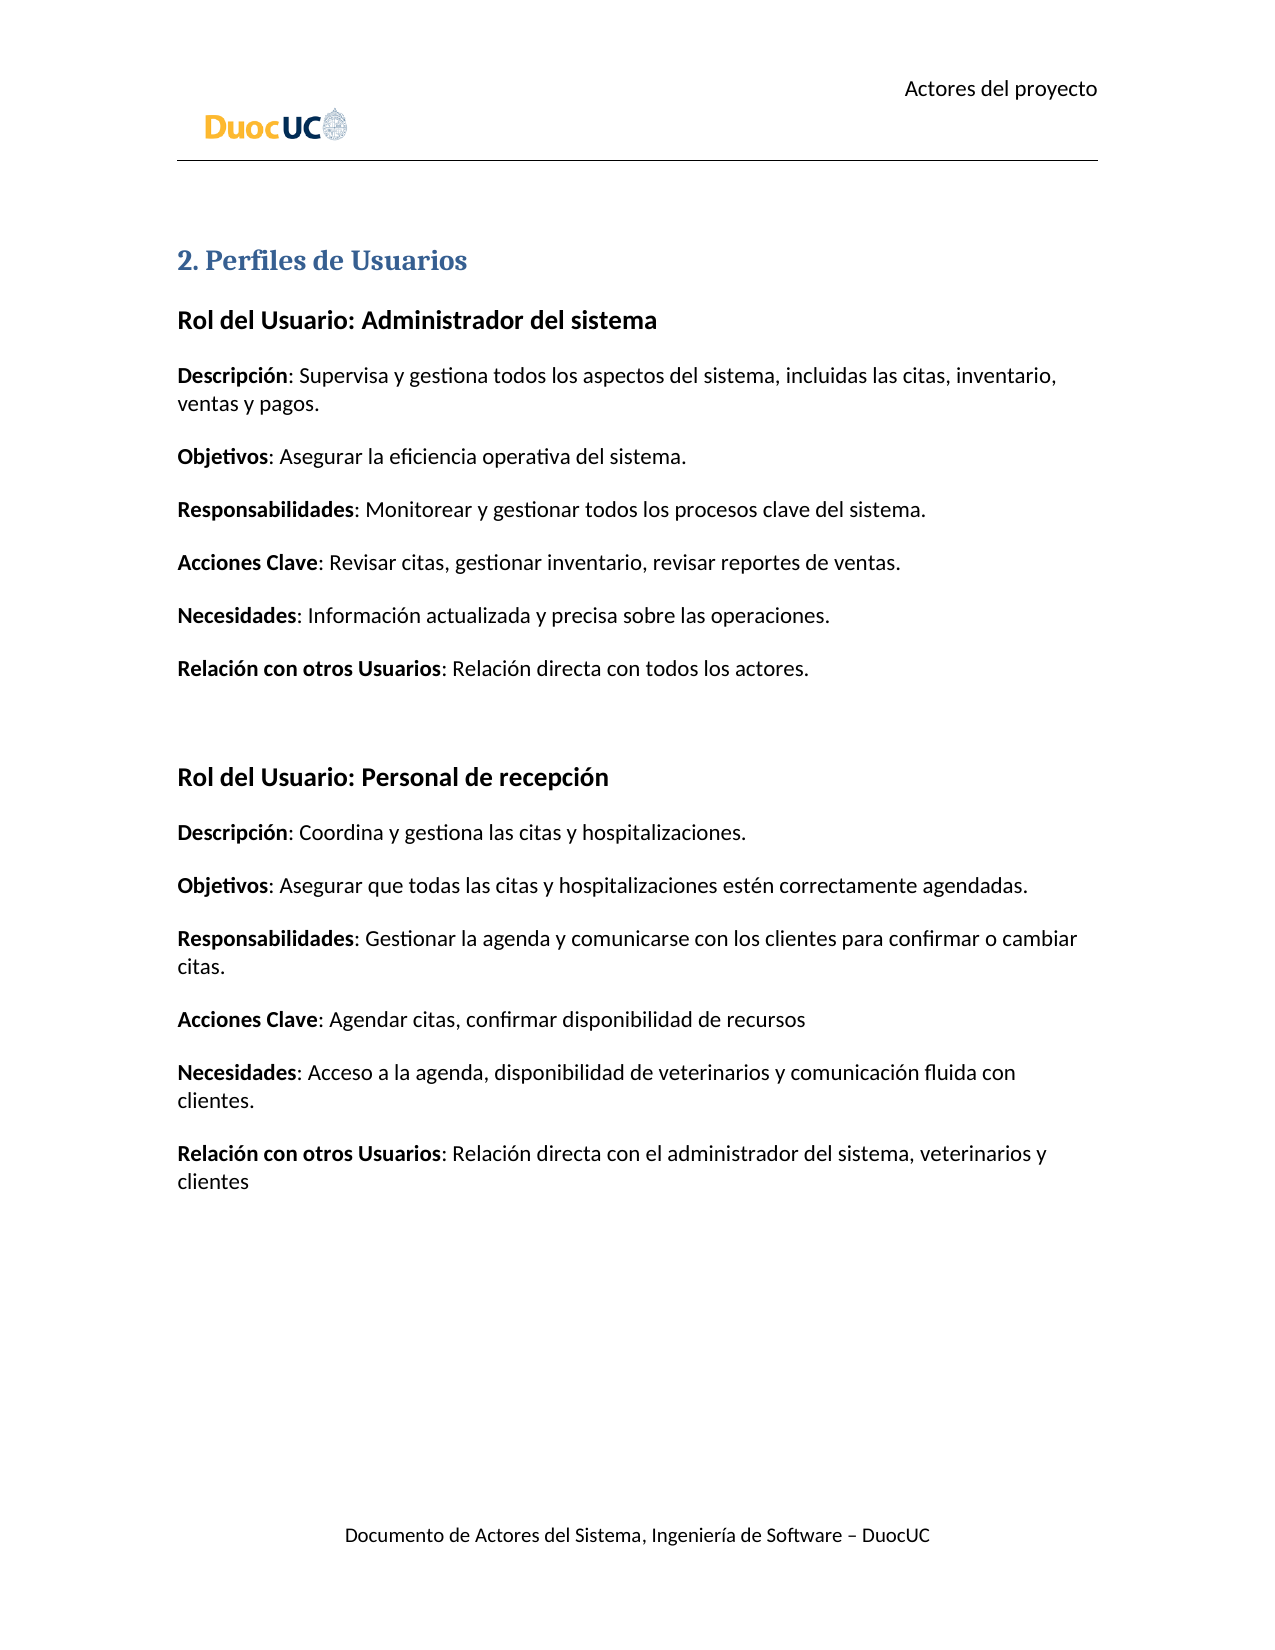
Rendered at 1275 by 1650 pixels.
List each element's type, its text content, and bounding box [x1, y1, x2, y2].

text Objetivos: Asegurar que todas las citas y hospitalizaciones estén correctamente agendadas. [177, 871, 1098, 899]
text Relación con otros Usuarios: Relación directa con el administrador del sistema, veterinarios y clientes [177, 1139, 1098, 1196]
text Responsabilidades: Gestionar la agenda y comunicarse con los clientes para confirmar o cambiar citas. [177, 924, 1098, 980]
text Descripción: Coordina y gestiona las citas y hospitalizaciones. [177, 818, 1098, 846]
text Relación con otros Usuarios: Relación directa con todos los actores. [177, 654, 1098, 682]
text Necesidades: Información actualizada y precisa sobre las operaciones. [177, 601, 1098, 629]
text Responsabilidades: Monitorear y gestionar todos los procesos clave del sistema. [177, 495, 1098, 523]
text Acciones Clave: Revisar citas, gestionar inventario, revisar reportes de ventas. [177, 548, 1098, 576]
text Rol del Usuario: Administrador del sistema [177, 303, 1098, 336]
text Objetivos: Asegurar la eficiencia operativa del sistema. [177, 442, 1098, 470]
text Descripción: Supervisa y gestiona todos los aspectos del sistema, incluidas las citas, inventario, ventas y pagos. [177, 361, 1098, 417]
subtitle 2. Perfiles de Usuarios [177, 244, 1098, 278]
text Acciones Clave: Agendar citas, confirmar disponibilidad de recursos [177, 1005, 1098, 1033]
picture [198, 105, 352, 143]
text Rol del Usuario: Personal de recepción [177, 760, 1098, 793]
text Necesidades: Acceso a la agenda, disponibilidad de veterinarios y comunicación fluida con clientes. [177, 1058, 1098, 1114]
